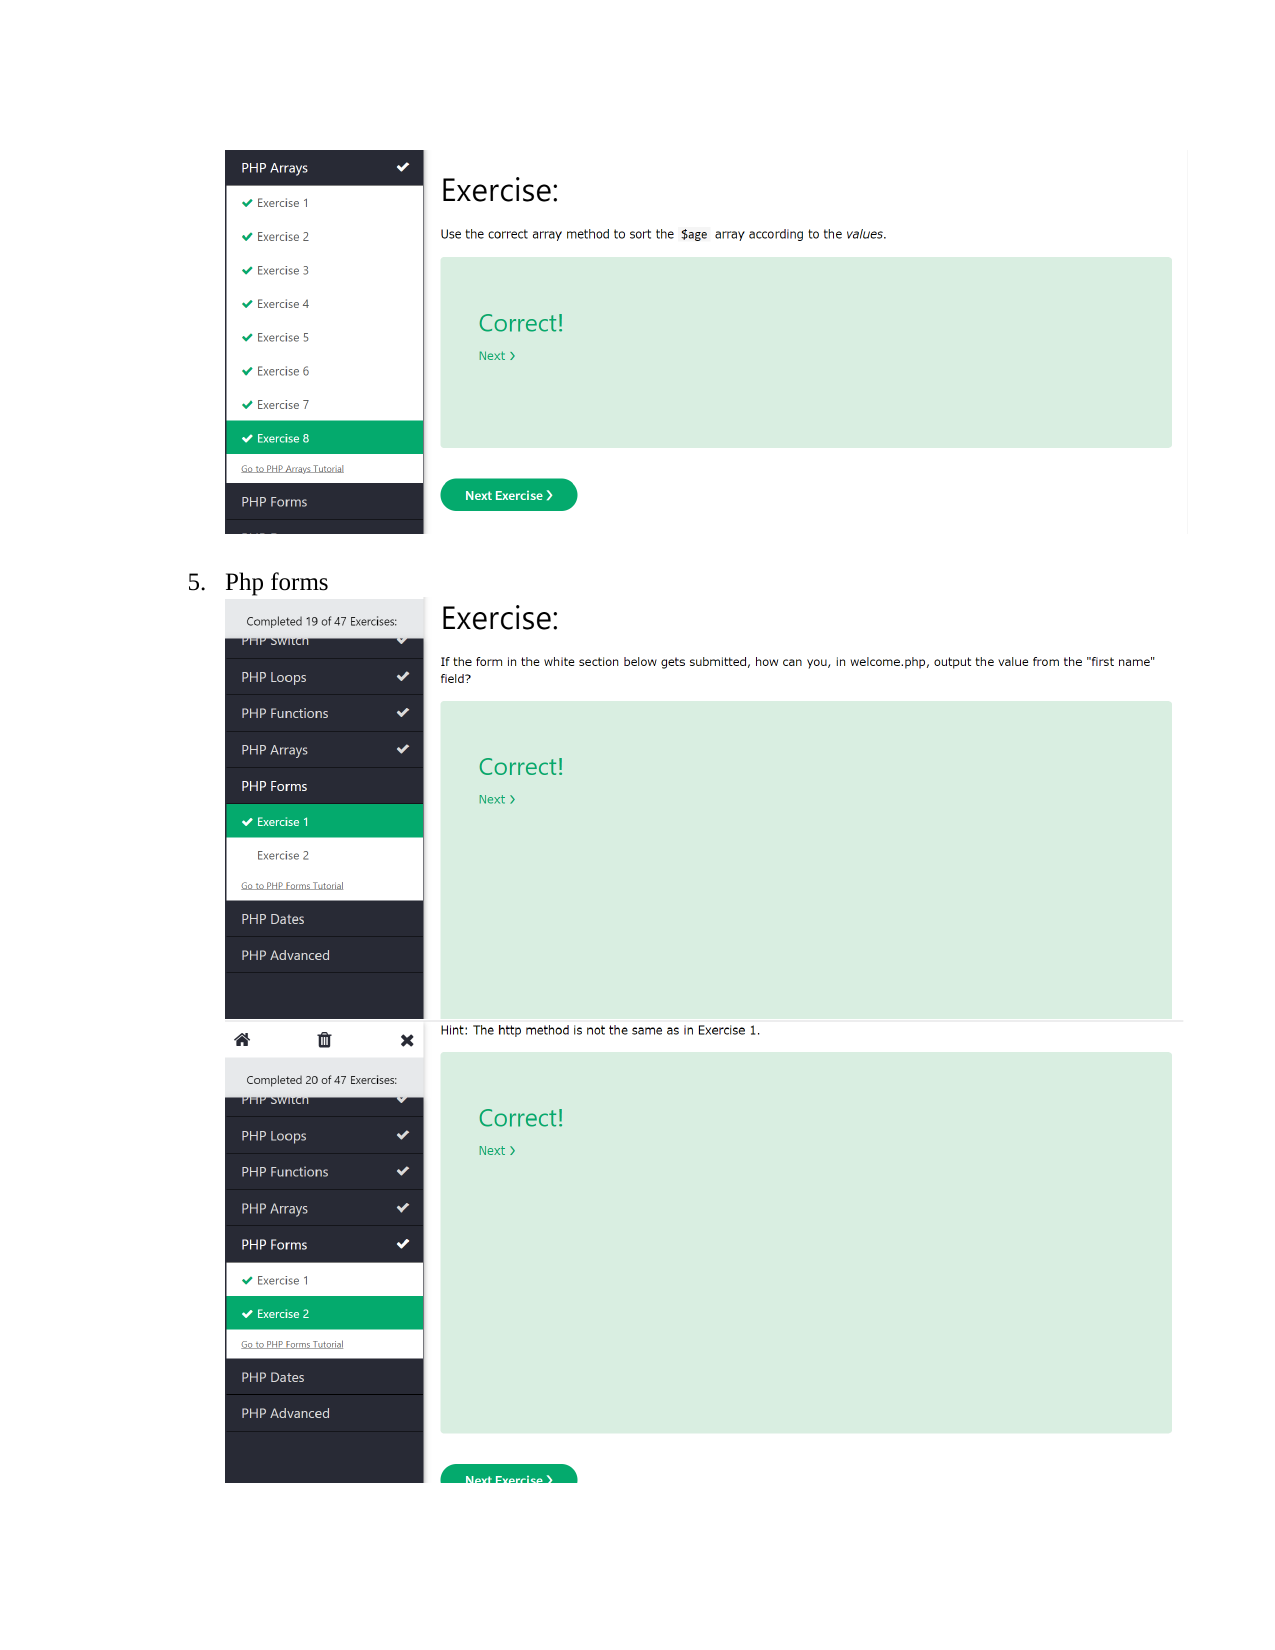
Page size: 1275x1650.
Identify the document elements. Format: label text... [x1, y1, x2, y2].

list Php forms [187, 567, 1125, 595]
picture [225, 150, 1188, 534]
picture [225, 1020, 1184, 1483]
picture [225, 597, 1183, 1019]
